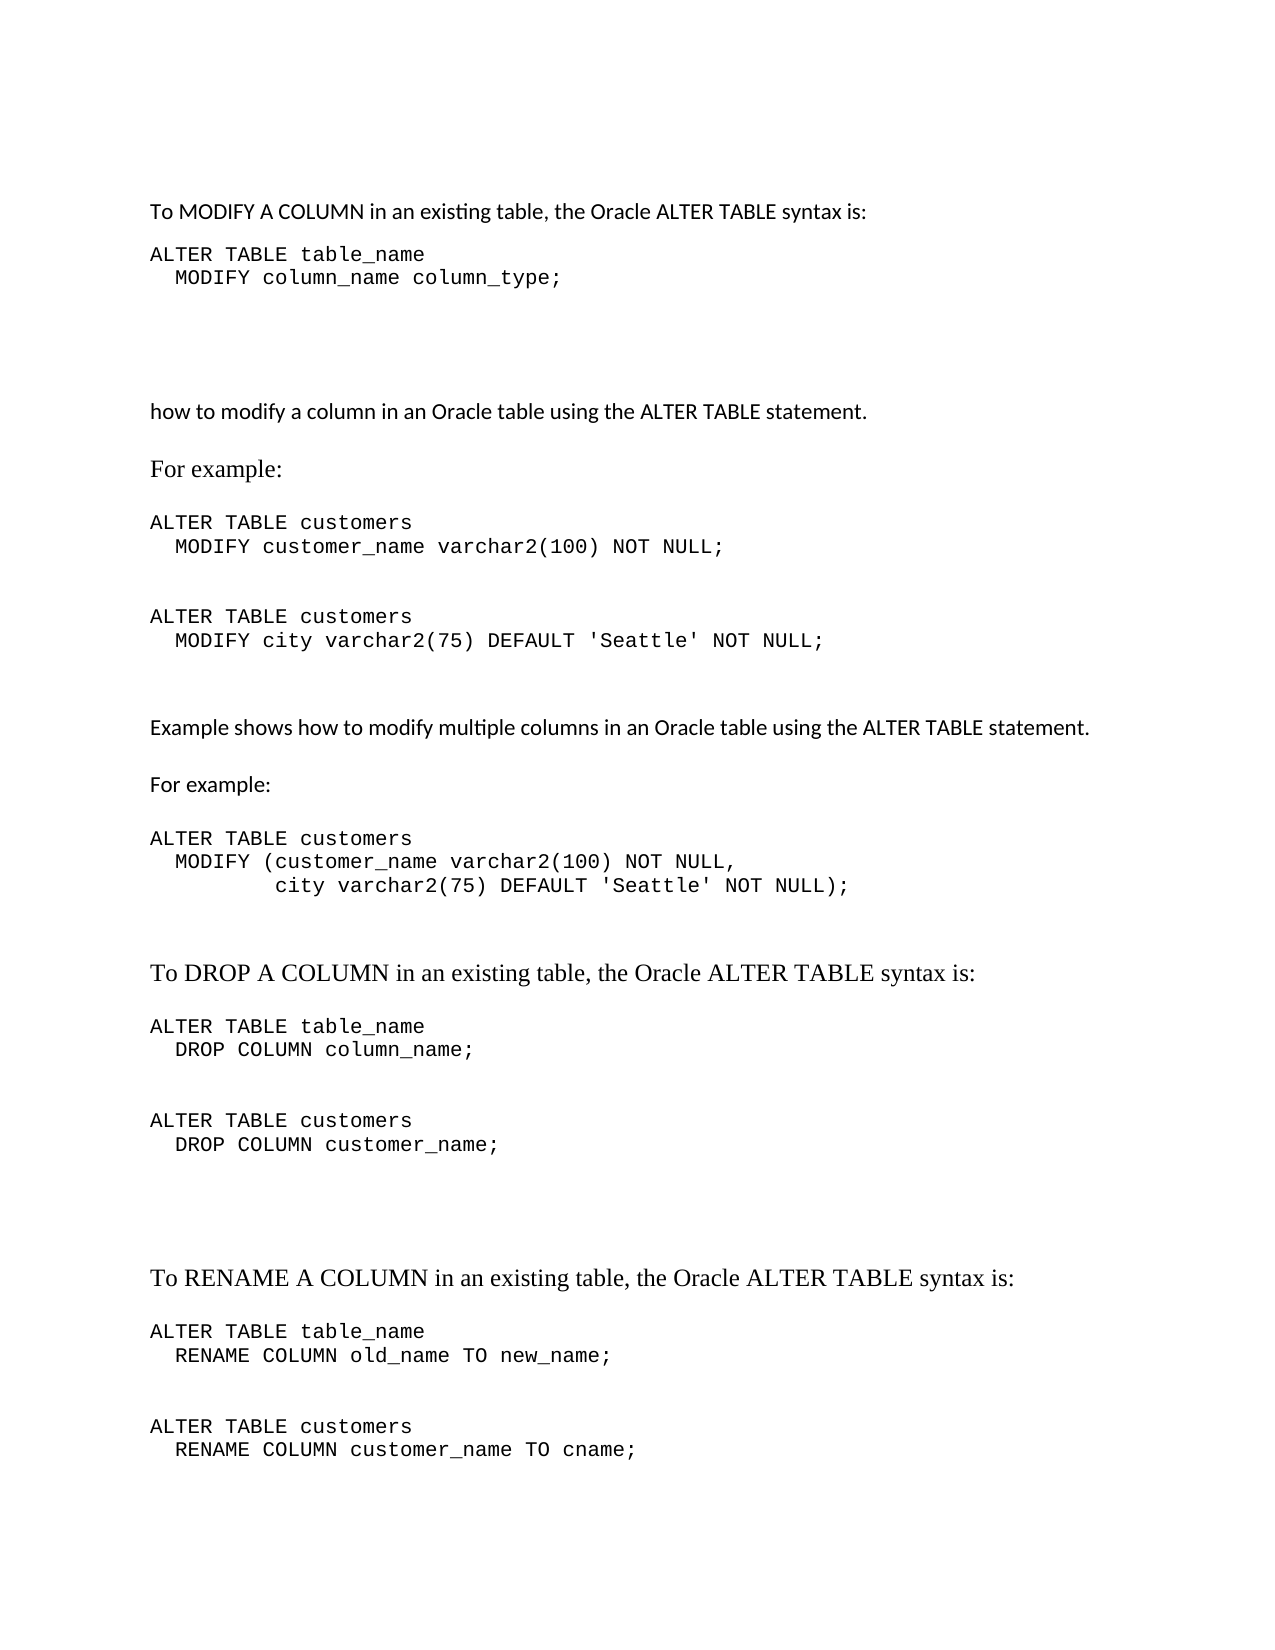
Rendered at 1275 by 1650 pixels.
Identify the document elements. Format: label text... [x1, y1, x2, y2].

text ALTER TABLE customers [150, 512, 1125, 536]
text ALTER TABLE customers [150, 1416, 1125, 1439]
text RENAME COLUMN customer_name TO cname; [150, 1439, 1125, 1463]
text To DROP A COLUMN in an existing table, the Oracle ALTER TABLE syntax is: [150, 958, 1125, 987]
text how to modify a column in an Oracle table using the ALTER TABLE statement. [150, 397, 1125, 425]
text ALTER TABLE table_name [150, 1016, 1125, 1039]
text To RENAME A COLUMN in an existing table, the Oracle ALTER TABLE syntax is: [150, 1263, 1125, 1292]
text MODIFY column_name column_type; [150, 267, 1125, 291]
text ALTER TABLE customers [150, 828, 1125, 851]
text ALTER TABLE table_name [150, 1321, 1125, 1345]
text DROP COLUMN customer_name; [150, 1134, 1125, 1157]
text ALTER TABLE customers [150, 607, 1125, 630]
text DROP COLUMN column_name; [150, 1039, 1125, 1063]
text ALTER TABLE customers [150, 1110, 1125, 1134]
text To MODIFY A COLUMN in an existing table, the Oracle ALTER TABLE syntax is: [150, 197, 1125, 225]
text Example shows how to modify multiple columns in an Oracle table using the ALTER TABLE statement. [150, 713, 1125, 741]
text city varchar2(75) DEFAULT 'Seattle' NOT NULL); [150, 875, 1125, 898]
text For example: [150, 770, 1125, 798]
text MODIFY (customer_name varchar2(100) NOT NULL, [150, 851, 1125, 875]
text MODIFY customer_name varchar2(100) NOT NULL; [150, 536, 1125, 560]
text ALTER TABLE table_name [150, 244, 1125, 267]
text For example: [150, 454, 1125, 483]
text RENAME COLUMN old_name TO new_name; [150, 1345, 1125, 1369]
text MODIFY city varchar2(75) DEFAULT 'Seattle' NOT NULL; [150, 630, 1125, 654]
